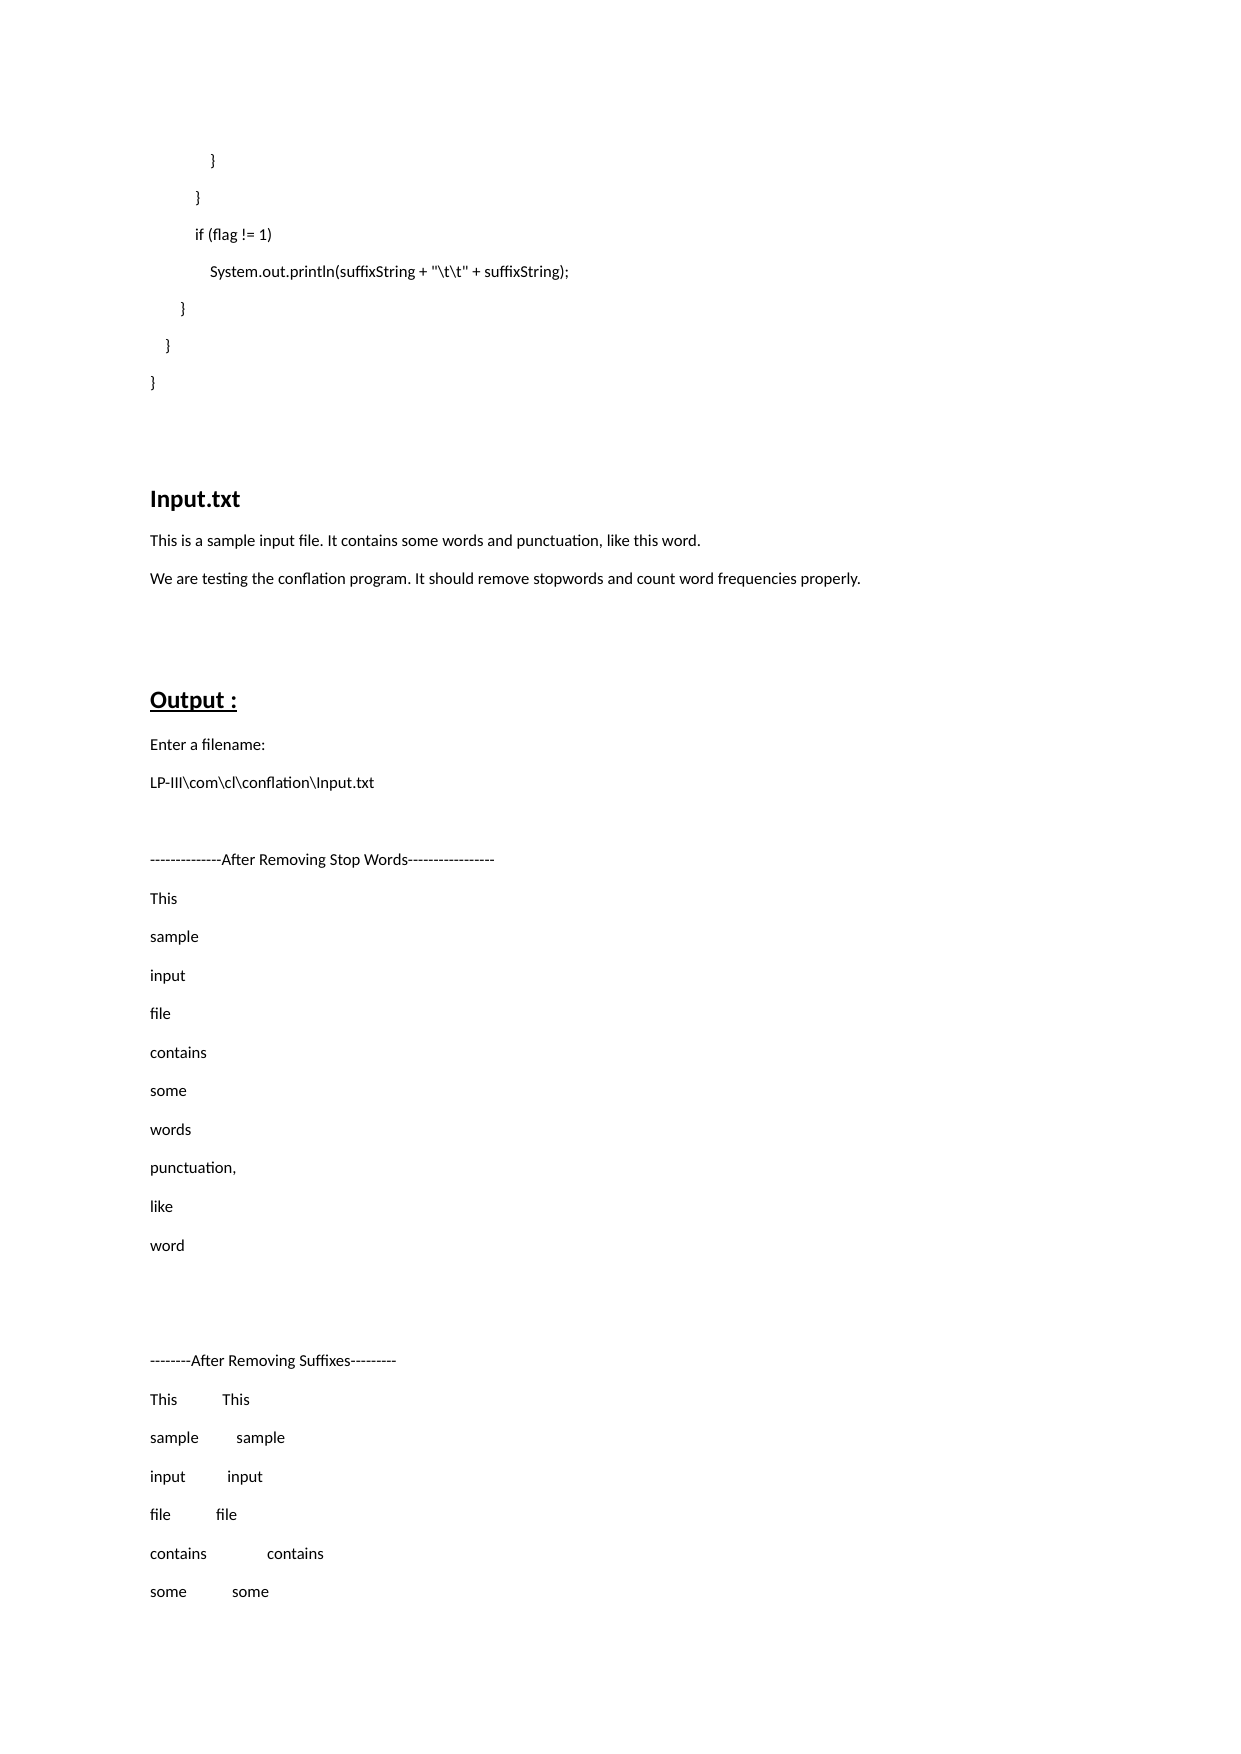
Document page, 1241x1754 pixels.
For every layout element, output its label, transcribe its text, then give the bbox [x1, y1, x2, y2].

text Input.txt [150, 483, 1090, 513]
text contains contains [150, 1543, 1090, 1563]
text word [150, 1235, 1090, 1255]
text input input [150, 1466, 1090, 1486]
text Output : [150, 684, 1090, 715]
text file [150, 1003, 1090, 1024]
text input [150, 965, 1090, 985]
text } [150, 150, 1090, 170]
text This is a sample input file. It contains some words and punctuation, like this word. [150, 530, 1090, 550]
text } [150, 298, 1090, 318]
text This [150, 888, 1090, 908]
text Enter a filename: [150, 734, 1090, 754]
text like [150, 1196, 1090, 1217]
text } [150, 372, 1090, 392]
text file file [150, 1504, 1090, 1525]
text sample [150, 926, 1090, 947]
text System.out.println(suffixString + "\t\t" + suffixString); [150, 261, 1090, 281]
text punctuation, [150, 1158, 1090, 1178]
text words [150, 1119, 1090, 1139]
text This This [150, 1389, 1090, 1409]
text LP-III\com\cl\conflation\Input.txt [150, 772, 1090, 793]
text sample sample [150, 1427, 1090, 1448]
text } [150, 187, 1090, 207]
text if (flag != 1) [150, 224, 1090, 244]
text some some [150, 1582, 1090, 1602]
text contains [150, 1042, 1090, 1062]
text } [150, 335, 1090, 355]
text --------------After Removing Stop Words----------------- [150, 849, 1090, 870]
text some [150, 1081, 1090, 1101]
text We are testing the conflation program. It should remove stopwords and count word frequencies properly. [150, 568, 1090, 589]
text --------After Removing Suffixes--------- [150, 1350, 1090, 1371]
